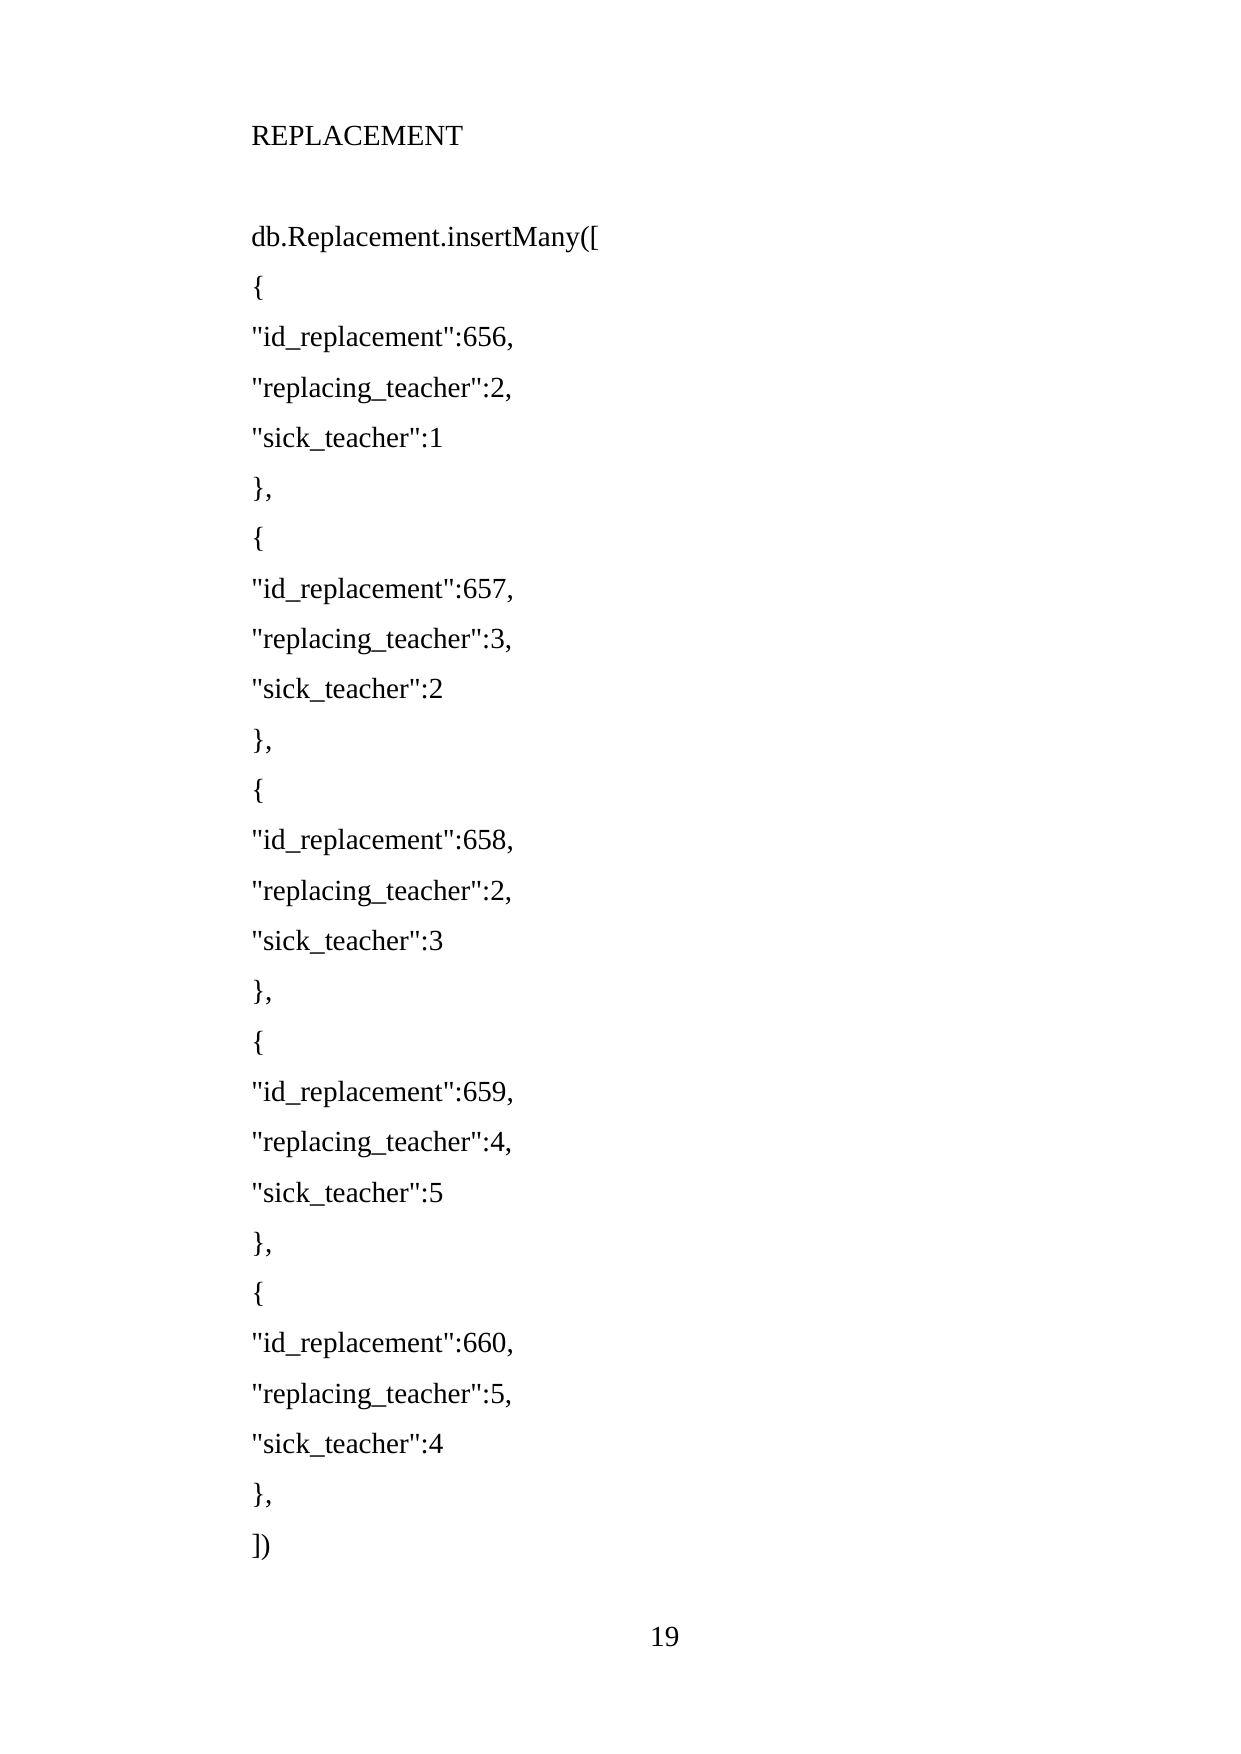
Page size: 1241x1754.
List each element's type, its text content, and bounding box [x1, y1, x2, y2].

text }, [177, 470, 1152, 504]
text db.Replacement.insertMany([ [177, 219, 1152, 252]
text "sick_teacher":1 [177, 420, 1152, 453]
text "replacing_teacher":3, [177, 621, 1152, 655]
text "sick_teacher":5 [177, 1175, 1152, 1208]
text "id_replacement":656, [177, 319, 1152, 353]
text "sick_teacher":3 [177, 923, 1152, 957]
text REPLACEMENT [177, 118, 1152, 152]
text "replacing_teacher":2, [177, 873, 1152, 906]
text }, [177, 973, 1152, 1007]
text "id_replacement":659, [177, 1074, 1152, 1108]
text "id_replacement":657, [177, 571, 1152, 604]
text { [177, 772, 1152, 806]
text "id_replacement":660, [177, 1326, 1152, 1359]
text { [177, 1024, 1152, 1057]
text }, [177, 1225, 1152, 1258]
text "sick_teacher":2 [177, 672, 1152, 705]
text ]) [177, 1527, 1152, 1560]
text "sick_teacher":4 [177, 1426, 1152, 1460]
text }, [177, 1477, 1152, 1510]
text "replacing_teacher":4, [177, 1124, 1152, 1158]
text "id_replacement":658, [177, 822, 1152, 856]
text "replacing_teacher":5, [177, 1376, 1152, 1409]
text { [177, 521, 1152, 554]
text { [177, 1275, 1152, 1309]
text "replacing_teacher":2, [177, 370, 1152, 403]
text { [177, 269, 1152, 303]
text }, [177, 722, 1152, 755]
